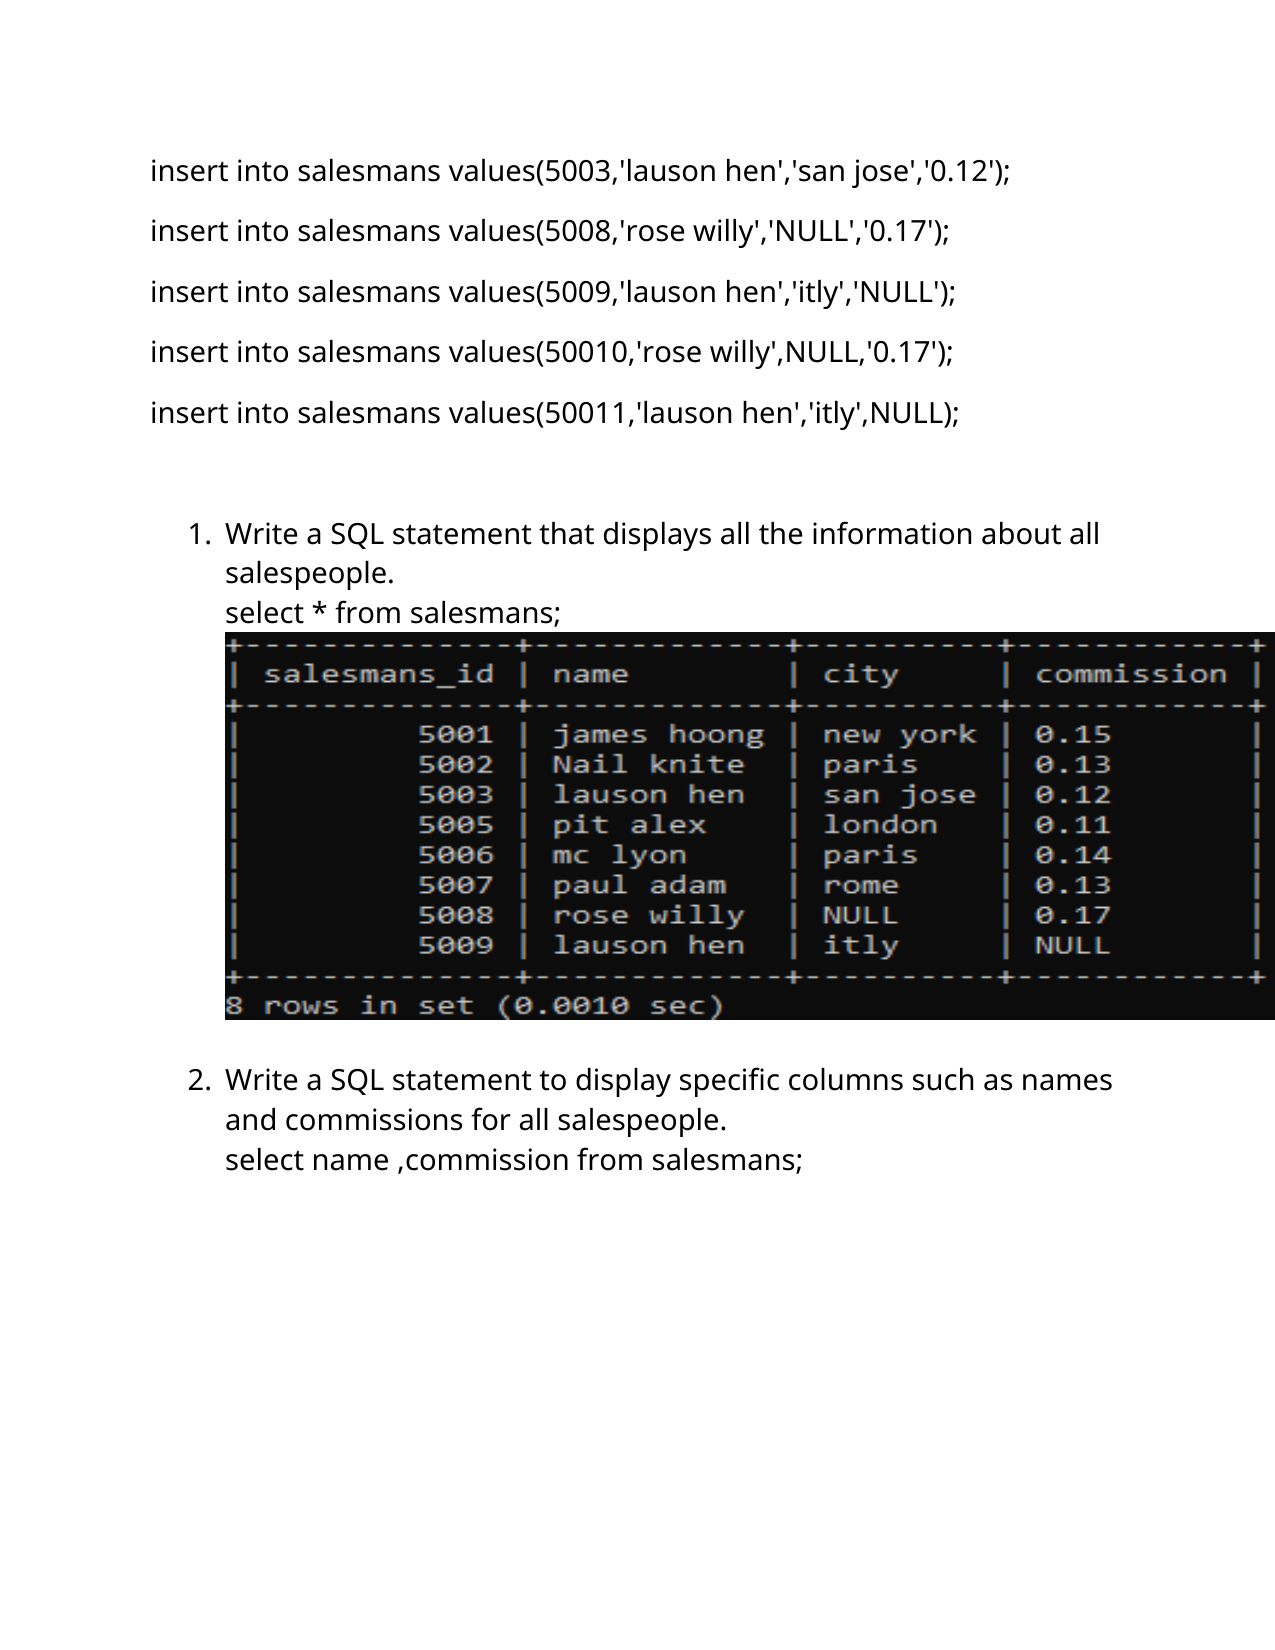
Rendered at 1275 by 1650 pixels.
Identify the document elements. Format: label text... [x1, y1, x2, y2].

text insert into salesmans values(5003,'lauson hen','san jose','0.12'); [150, 150, 1125, 190]
list Write a SQL statement to display specific columns such as names and commissions for all salespeople. [187, 1059, 1125, 1139]
text insert into salesmans values(5009,'lauson hen','itly','NULL'); [150, 271, 1125, 311]
list select name ,commission from salesmans; [225, 1139, 1125, 1178]
text insert into salesmans values(50011,'lauson hen','itly',NULL); [150, 392, 1125, 432]
text insert into salesmans values(50010,'rose willy',NULL,'0.17'); [150, 332, 1125, 371]
text insert into salesmans values(5008,'rose willy','NULL','0.17'); [150, 211, 1125, 250]
picture [225, 632, 1275, 1020]
list Write a SQL statement that displays all the information about all salespeople. [187, 513, 1125, 592]
list select * from salesmans; [225, 592, 1125, 632]
